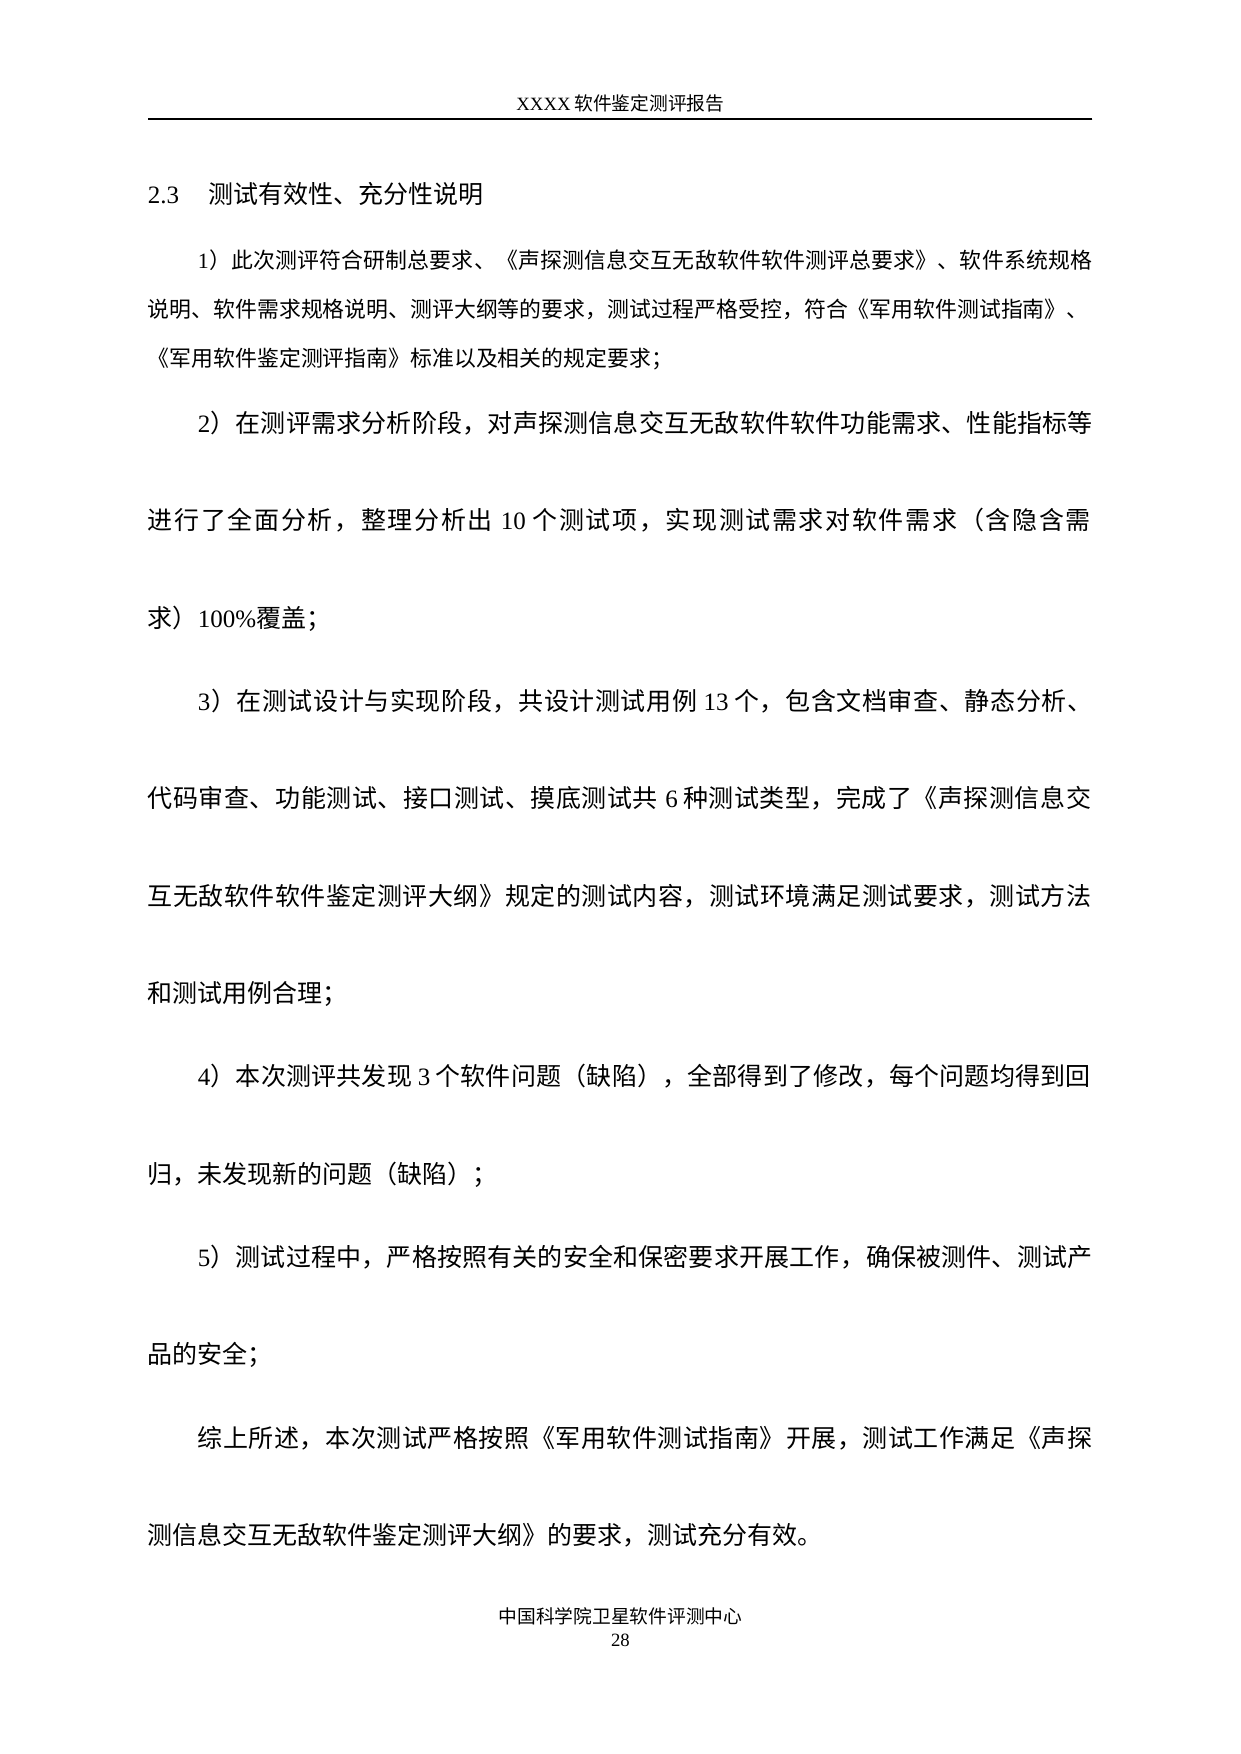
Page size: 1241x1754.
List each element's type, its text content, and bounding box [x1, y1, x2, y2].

subtitle 测试有效性、充分性说明 [148, 160, 1092, 225]
